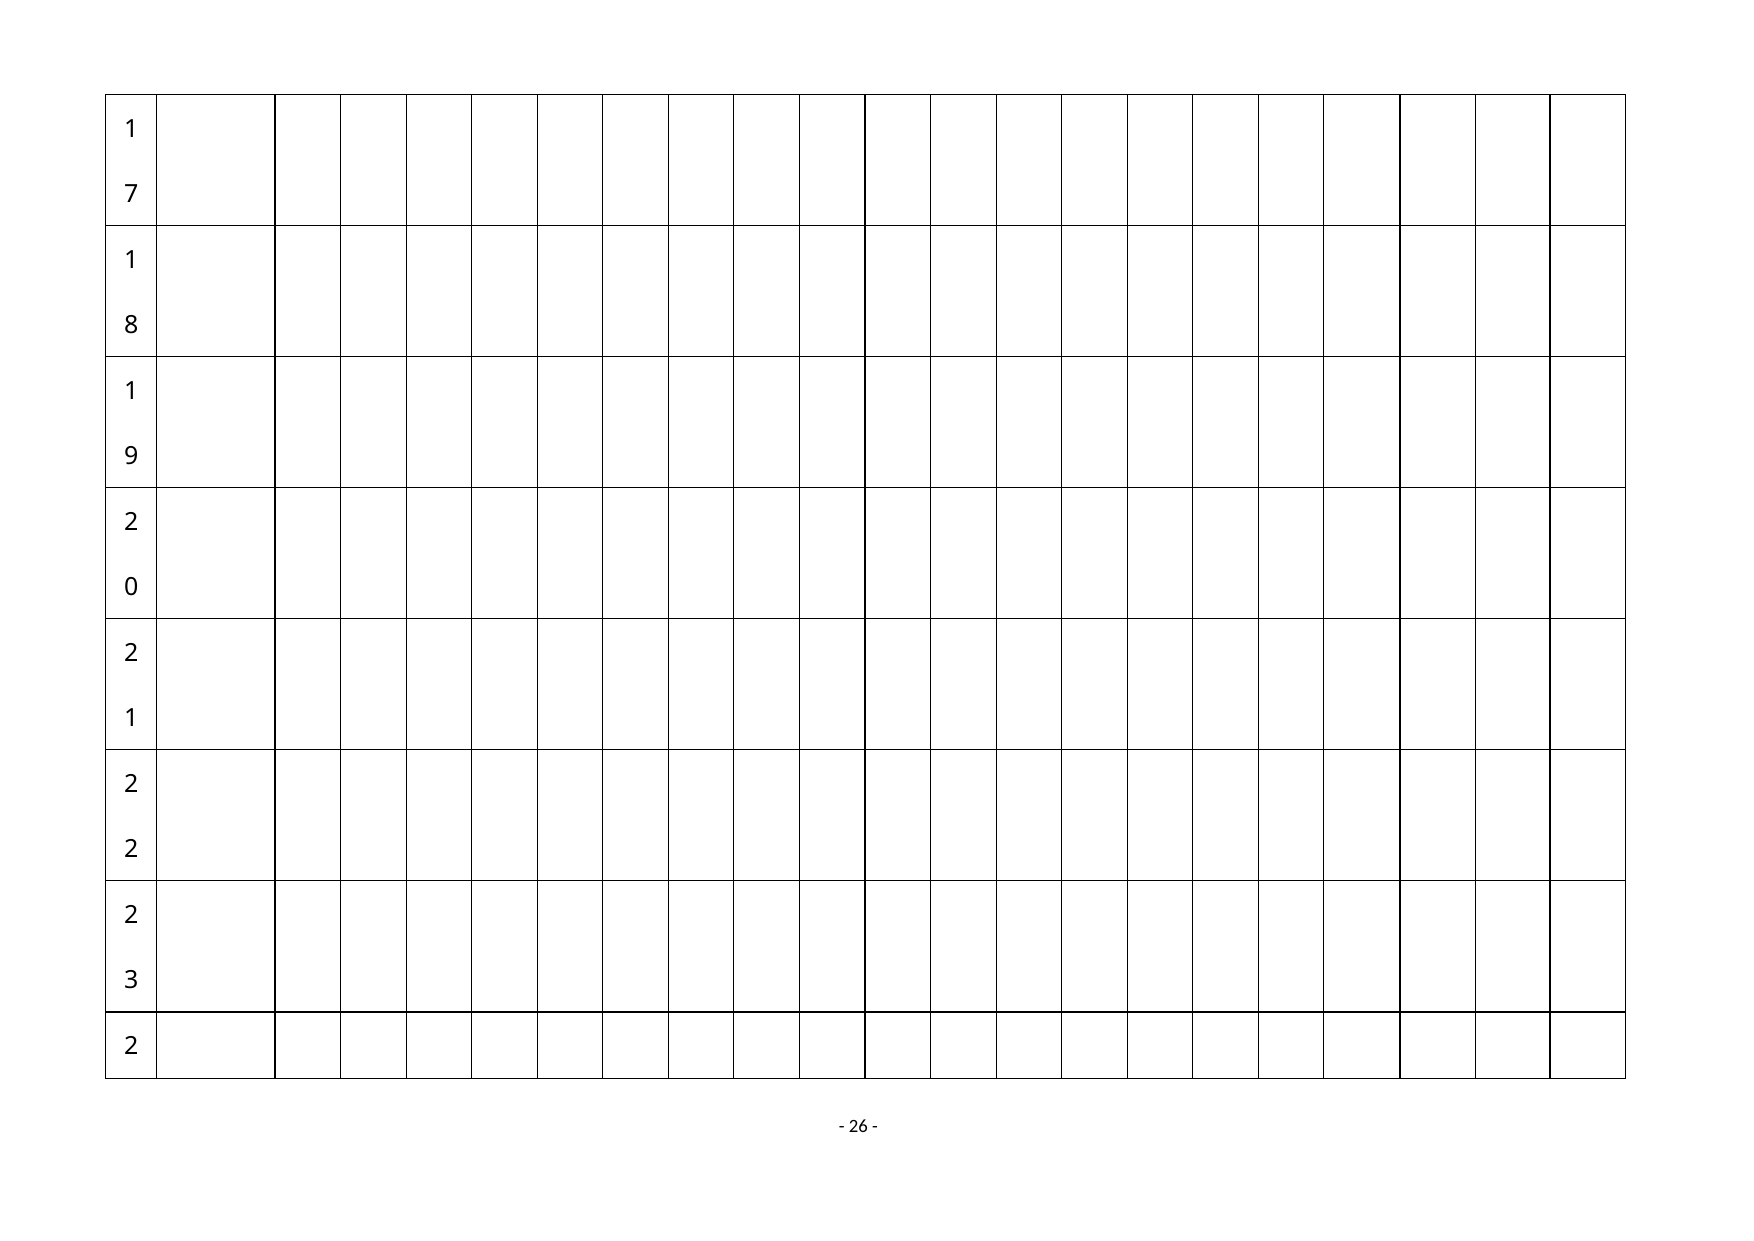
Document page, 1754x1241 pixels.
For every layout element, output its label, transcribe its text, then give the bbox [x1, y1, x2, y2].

table_cell [1324, 750, 1399, 880]
table_cell [341, 488, 406, 618]
table_cell [157, 750, 274, 880]
table_cell [1551, 750, 1625, 880]
table_cell [1259, 357, 1323, 487]
table_cell [1193, 750, 1258, 880]
table_cell [1128, 881, 1192, 1011]
table_cell [538, 95, 602, 225]
table_cell [1259, 226, 1323, 356]
table_cell [472, 95, 537, 225]
table_cell [538, 357, 602, 487]
table_cell [1324, 1013, 1399, 1077]
table_cell [1128, 488, 1192, 618]
table_cell [603, 1013, 668, 1077]
table_cell [1259, 619, 1323, 749]
table_cell [538, 488, 602, 618]
table_cell [931, 488, 996, 618]
table_cell [472, 619, 537, 749]
table_cell [603, 226, 668, 356]
table_cell [1551, 95, 1625, 225]
table_cell 17 [106, 95, 156, 225]
table_cell [407, 226, 471, 356]
table_cell [1551, 1013, 1625, 1077]
table_cell [1476, 619, 1549, 749]
table_cell [997, 357, 1061, 487]
table_cell [1551, 357, 1625, 487]
table_cell [1324, 357, 1399, 487]
table_cell [603, 357, 668, 487]
table_cell [734, 226, 799, 356]
table_cell [1324, 95, 1399, 225]
table_cell [538, 1013, 602, 1077]
table_cell [1062, 95, 1127, 225]
table_cell [669, 881, 733, 1011]
table_cell [669, 357, 733, 487]
table_cell [1062, 357, 1127, 487]
table_cell [1551, 881, 1625, 1011]
table_cell [1259, 881, 1323, 1011]
table_cell [603, 750, 668, 880]
table_cell [341, 619, 406, 749]
table_cell [1476, 750, 1549, 880]
table_cell 19 [106, 357, 156, 487]
table_cell [1551, 488, 1625, 618]
table_cell [866, 226, 930, 356]
table_cell [1401, 619, 1475, 749]
table_cell [734, 357, 799, 487]
table_cell [669, 226, 733, 356]
table_cell [603, 95, 668, 225]
table_cell [1259, 1013, 1323, 1077]
table_cell [1193, 619, 1258, 749]
table_cell [931, 619, 996, 749]
table_cell [734, 488, 799, 618]
table_cell [1551, 226, 1625, 356]
table_cell [157, 226, 274, 356]
table_cell [1062, 488, 1127, 618]
table_cell [341, 357, 406, 487]
table_cell [1062, 226, 1127, 356]
table_cell [997, 1013, 1061, 1077]
table_cell [1128, 226, 1192, 356]
table_cell [472, 1013, 537, 1077]
table_cell 24 [106, 1013, 156, 1077]
table_cell [157, 881, 274, 1011]
table_cell [734, 95, 799, 225]
table_cell [1128, 619, 1192, 749]
table_cell [997, 488, 1061, 618]
table_cell [1324, 881, 1399, 1011]
table_cell [1476, 357, 1549, 487]
table_cell [1128, 750, 1192, 880]
table_cell [1324, 226, 1399, 356]
table_cell 20 [106, 488, 156, 618]
table_cell [472, 226, 537, 356]
table_cell [341, 95, 406, 225]
table_cell [800, 619, 864, 749]
table_cell [407, 881, 471, 1011]
table_cell [1476, 1013, 1549, 1077]
table_cell [669, 488, 733, 618]
table_cell [1259, 750, 1323, 880]
table_cell [997, 881, 1061, 1011]
table_cell [866, 619, 930, 749]
table_cell [276, 226, 340, 356]
table_cell [1324, 619, 1399, 749]
table_cell [276, 95, 340, 225]
table_cell [800, 881, 864, 1011]
table_cell [407, 488, 471, 618]
table_cell [1401, 1013, 1475, 1077]
table_cell [407, 357, 471, 487]
table_cell [472, 881, 537, 1011]
table_cell [157, 619, 274, 749]
table_cell [800, 357, 864, 487]
table_cell [1193, 1013, 1258, 1077]
table_cell [1062, 1013, 1127, 1077]
table_cell [734, 750, 799, 880]
table_cell [1062, 619, 1127, 749]
table_cell [734, 881, 799, 1011]
table_cell [1401, 881, 1475, 1011]
table_cell [800, 1013, 864, 1077]
table_cell 18 [106, 226, 156, 356]
table_cell [800, 95, 864, 225]
table_cell [669, 95, 733, 225]
table_cell [341, 1013, 406, 1077]
table_cell [1401, 750, 1475, 880]
table_cell [1401, 95, 1475, 225]
table_cell [538, 881, 602, 1011]
table_cell [341, 226, 406, 356]
table_cell [1476, 226, 1549, 356]
table_cell [276, 357, 340, 487]
table_cell [997, 619, 1061, 749]
table_cell [157, 357, 274, 487]
table_cell [407, 95, 471, 225]
table_cell [341, 881, 406, 1011]
table_cell [866, 750, 930, 880]
table_cell [1193, 357, 1258, 487]
table_cell [1401, 357, 1475, 487]
table_cell [341, 750, 406, 880]
table_cell [157, 488, 274, 618]
table_cell [538, 619, 602, 749]
table_cell [997, 226, 1061, 356]
table_cell [931, 226, 996, 356]
table_cell [866, 488, 930, 618]
table_cell [931, 357, 996, 487]
table_cell [1193, 95, 1258, 225]
table_cell [997, 750, 1061, 880]
table_cell [1324, 488, 1399, 618]
table_cell [931, 750, 996, 880]
table_cell [472, 488, 537, 618]
table_cell [866, 95, 930, 225]
table_cell [800, 226, 864, 356]
table_cell [276, 488, 340, 618]
table_cell [157, 1013, 274, 1077]
table_cell [866, 1013, 930, 1077]
table_cell [1062, 750, 1127, 880]
table_cell [1062, 881, 1127, 1011]
table_cell [1259, 95, 1323, 225]
table_cell [407, 1013, 471, 1077]
table_cell [407, 619, 471, 749]
table_cell [931, 1013, 996, 1077]
table_cell [1476, 881, 1549, 1011]
table_cell [1128, 357, 1192, 487]
table_cell [1193, 881, 1258, 1011]
table_cell [1193, 226, 1258, 356]
table_cell 22 [106, 750, 156, 880]
table_cell [538, 226, 602, 356]
table_cell [276, 881, 340, 1011]
table_cell [997, 95, 1061, 225]
table_cell [931, 95, 996, 225]
table_cell [931, 881, 996, 1011]
table_cell [866, 357, 930, 487]
table_cell [1128, 1013, 1192, 1077]
table_cell [734, 619, 799, 749]
table_cell [1476, 488, 1549, 618]
table_cell [603, 488, 668, 618]
table_cell [1401, 488, 1475, 618]
table_cell [1259, 488, 1323, 618]
table_cell [866, 881, 930, 1011]
table_cell [538, 750, 602, 880]
table_cell [734, 1013, 799, 1077]
table_cell [407, 750, 471, 880]
table_cell [800, 750, 864, 880]
table_cell [669, 750, 733, 880]
table_cell [1401, 226, 1475, 356]
table_cell [603, 619, 668, 749]
table_cell [157, 95, 274, 225]
table_cell [603, 881, 668, 1011]
table_cell [1551, 619, 1625, 749]
table_cell [669, 619, 733, 749]
table_cell [472, 750, 537, 880]
table_cell [276, 619, 340, 749]
table_cell [1476, 95, 1549, 225]
table_cell [472, 357, 537, 487]
table_cell [1193, 488, 1258, 618]
table_cell [800, 488, 864, 618]
table_cell [1128, 95, 1192, 225]
table_cell [669, 1013, 733, 1077]
table_cell 23 [106, 881, 156, 1011]
table_cell [276, 750, 340, 880]
table_cell [276, 1013, 340, 1077]
table_cell 21 [106, 619, 156, 749]
